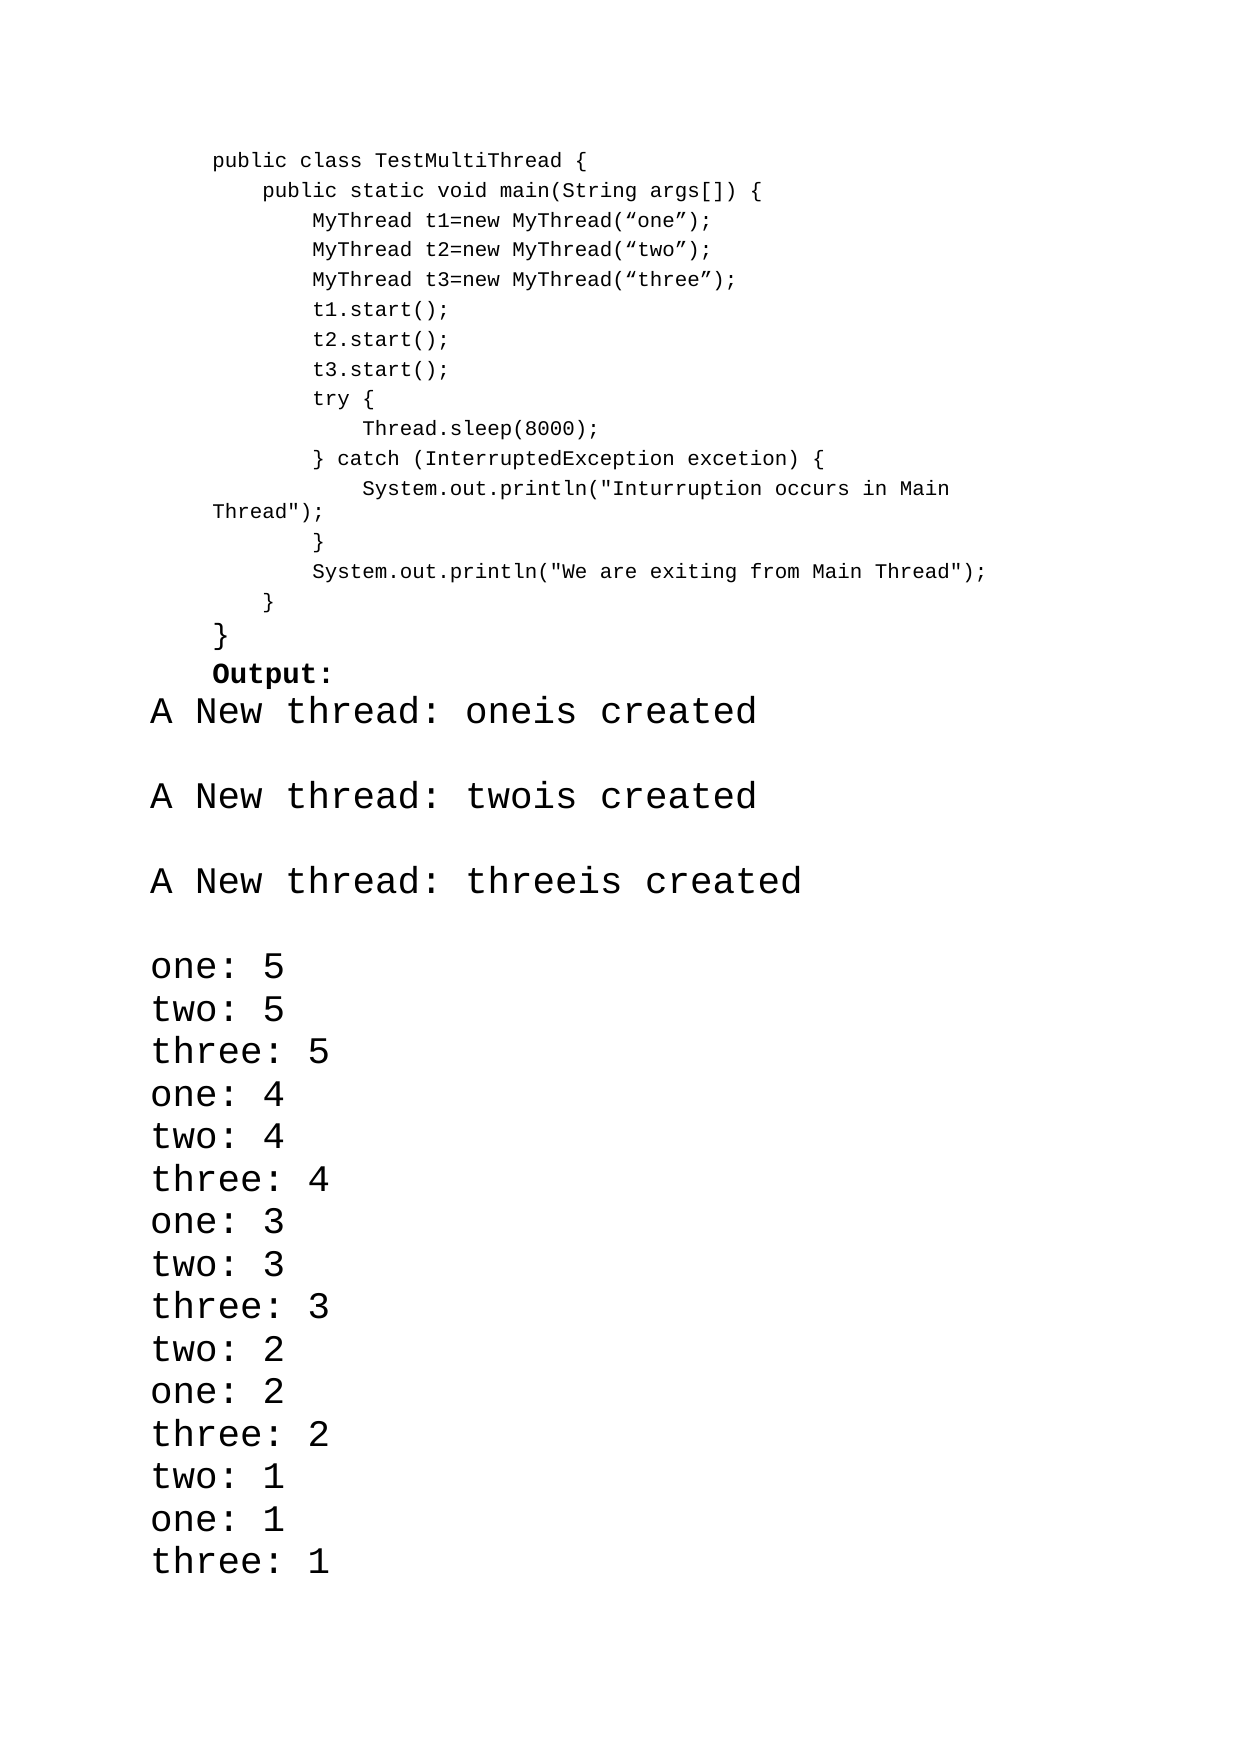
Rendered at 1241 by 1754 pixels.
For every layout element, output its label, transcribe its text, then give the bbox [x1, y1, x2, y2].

text three: 4 [150, 1160, 1090, 1203]
subtitle } [212, 531, 1026, 555]
subtitle System.out.println("Inturruption occurs in Main Thread"); [212, 478, 1026, 525]
text A New thread: threeis created [150, 863, 1090, 905]
subtitle } catch (InterruptedException excetion) { [212, 448, 1026, 472]
subtitle MyThread t1=new MyThread(“one”); [212, 209, 1026, 233]
text one: 2 [150, 1373, 1090, 1415]
text three: 1 [150, 1543, 1090, 1585]
subtitle t2.start(); [212, 329, 1026, 352]
text two: 5 [150, 990, 1090, 1033]
subtitle MyThread t3=new MyThread(“three”); [212, 269, 1026, 293]
text two: 4 [150, 1118, 1090, 1160]
subtitle } [212, 621, 1026, 653]
subtitle public static void main(String args[]) { [212, 180, 1026, 203]
text one: 5 [150, 948, 1090, 990]
subtitle System.out.println("We are exiting from Main Thread"); [212, 561, 1026, 584]
text one: 1 [150, 1500, 1090, 1543]
text two: 3 [150, 1245, 1090, 1288]
subtitle Thread.sleep(8000); [212, 418, 1026, 442]
text one: 3 [150, 1203, 1090, 1245]
text one: 4 [150, 1075, 1090, 1118]
subtitle MyThread t2=new MyThread(“two”); [212, 239, 1026, 263]
subtitle t1.start(); [212, 299, 1026, 323]
text two: 1 [150, 1458, 1090, 1500]
text A New thread: oneis created [150, 693, 1090, 735]
text three: 2 [150, 1415, 1090, 1458]
text three: 3 [150, 1288, 1090, 1330]
subtitle public class TestMultiThread { [212, 150, 1026, 174]
subtitle } [212, 591, 1026, 614]
subtitle Output: [212, 660, 1026, 693]
text three: 5 [150, 1033, 1090, 1075]
subtitle t3.start(); [212, 358, 1026, 382]
subtitle try { [212, 388, 1026, 412]
text A New thread: twois created [150, 778, 1090, 820]
text two: 2 [150, 1330, 1090, 1373]
